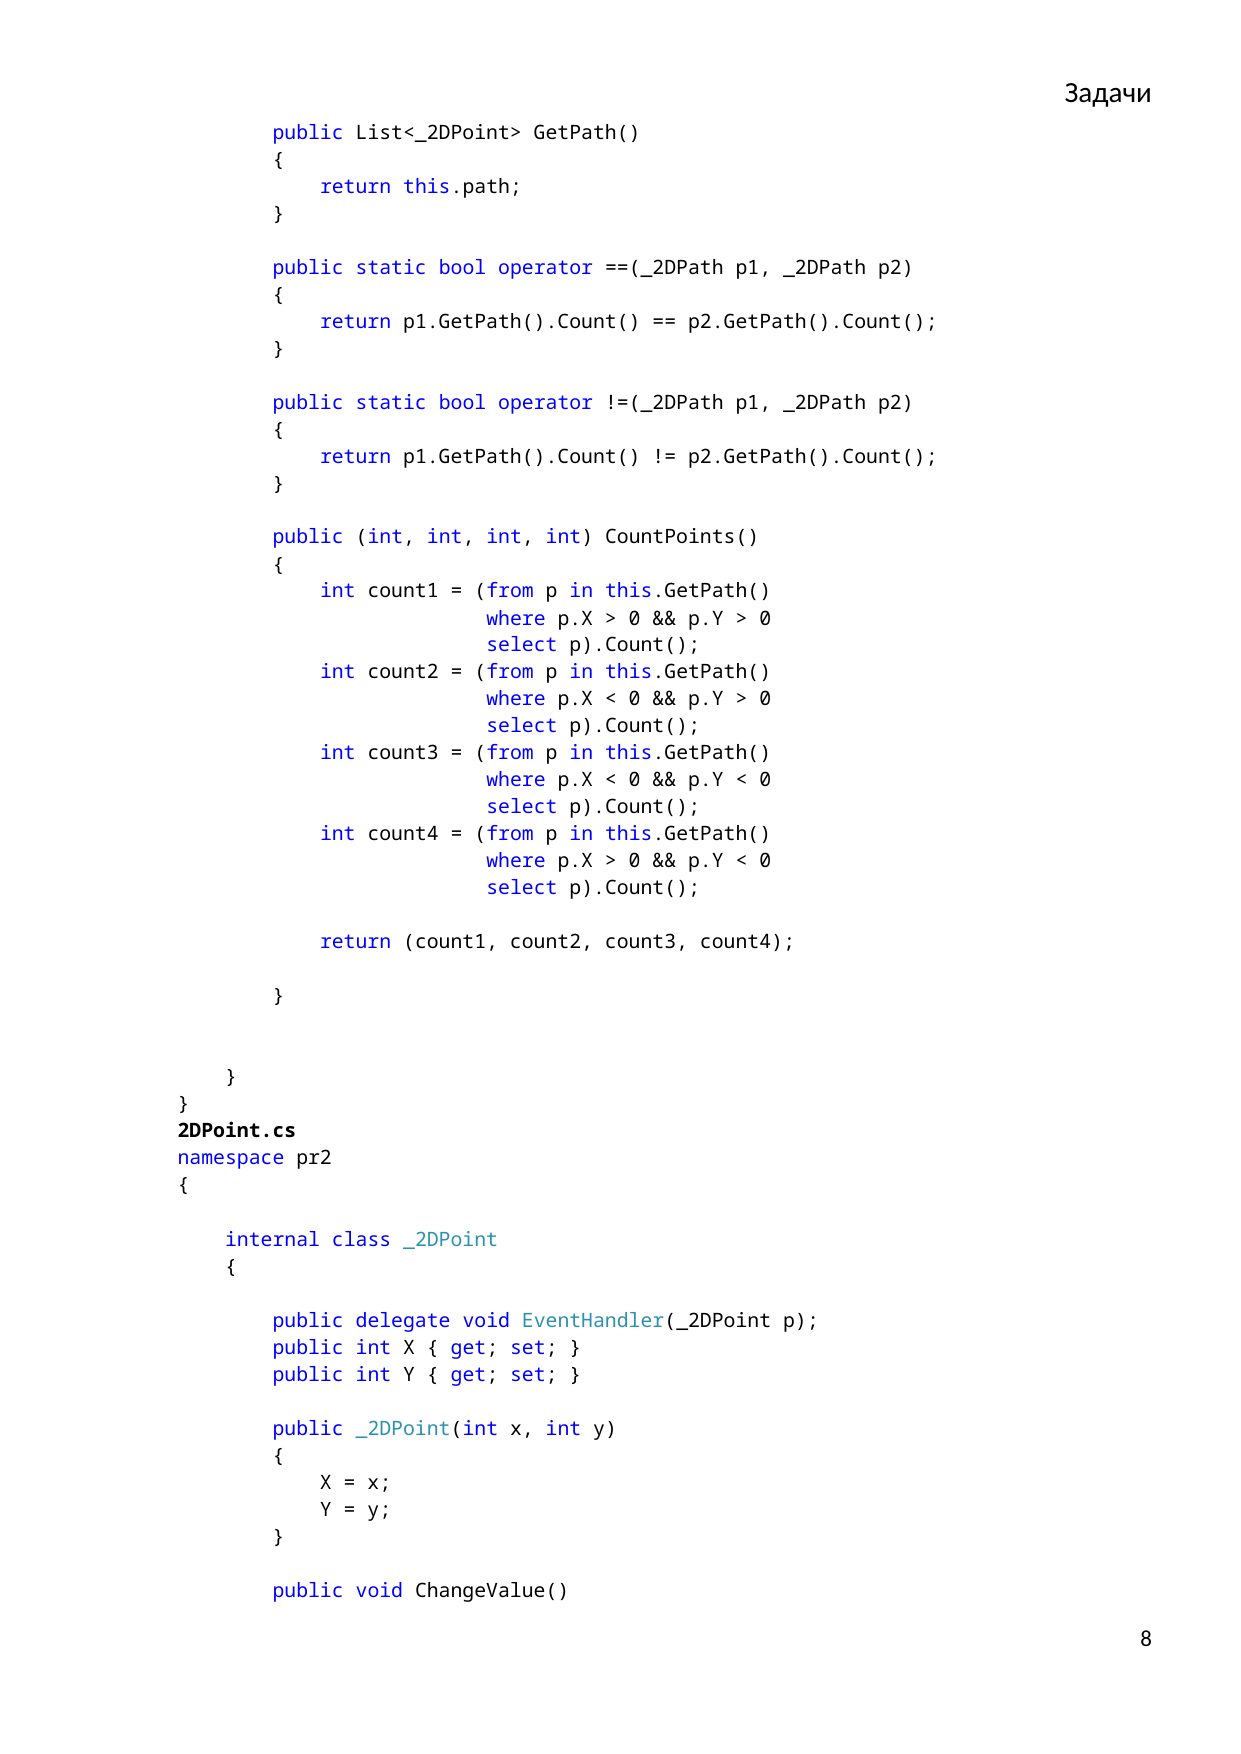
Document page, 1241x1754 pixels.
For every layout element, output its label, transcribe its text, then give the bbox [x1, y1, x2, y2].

text } [177, 199, 1152, 226]
text { [177, 1441, 1152, 1468]
text select p).Count(); [177, 873, 1152, 901]
text X = x; [177, 1468, 1152, 1495]
text return (count1, count2, count3, count4); [177, 927, 1152, 954]
text public int Y { get; set; } [177, 1360, 1152, 1387]
text { [177, 1170, 1152, 1197]
text public (int, int, int, int) CountPoints() [177, 523, 1152, 550]
text return this.path; [177, 172, 1152, 199]
text public static bool operator !=(_2DPath p1, _2DPath p2) [177, 388, 1152, 415]
text where p.X < 0 && p.Y < 0 [177, 766, 1152, 793]
text } [177, 981, 1152, 1008]
text { [177, 550, 1152, 577]
text return p1.GetPath().Count() != p2.GetPath().Count(); [177, 442, 1152, 469]
text internal class _2DPoint [177, 1225, 1152, 1252]
text public delegate void EventHandler(_2DPoint p); [177, 1306, 1152, 1333]
text Y = y; [177, 1495, 1152, 1522]
text } [177, 334, 1152, 361]
text int count4 = (from p in this.GetPath() [177, 819, 1152, 847]
text 2DPoint.cs [177, 1116, 1152, 1143]
text public _2DPoint(int x, int y) [177, 1414, 1152, 1441]
text public List<_2DPoint> GetPath() [177, 118, 1152, 145]
text { [177, 415, 1152, 442]
text namespace pr2 [177, 1143, 1152, 1170]
text int count1 = (from p in this.GetPath() [177, 577, 1152, 604]
text where p.X > 0 && p.Y > 0 [177, 604, 1152, 631]
text { [177, 1252, 1152, 1279]
text } [177, 469, 1152, 496]
text where p.X < 0 && p.Y > 0 [177, 685, 1152, 712]
text } [177, 1089, 1152, 1116]
text select p).Count(); [177, 631, 1152, 658]
text public int X { get; set; } [177, 1333, 1152, 1360]
text } [177, 1522, 1152, 1549]
text public static bool operator ==(_2DPath p1, _2DPath p2) [177, 253, 1152, 280]
text int count3 = (from p in this.GetPath() [177, 739, 1152, 766]
text { [177, 280, 1152, 307]
text where p.X > 0 && p.Y < 0 [177, 847, 1152, 873]
text select p).Count(); [177, 793, 1152, 819]
text { [177, 145, 1152, 172]
text } [177, 1062, 1152, 1089]
text return p1.GetPath().Count() == p2.GetPath().Count(); [177, 307, 1152, 334]
text public void ChangeValue() [177, 1576, 1152, 1603]
text int count2 = (from p in this.GetPath() [177, 658, 1152, 685]
text select p).Count(); [177, 712, 1152, 739]
